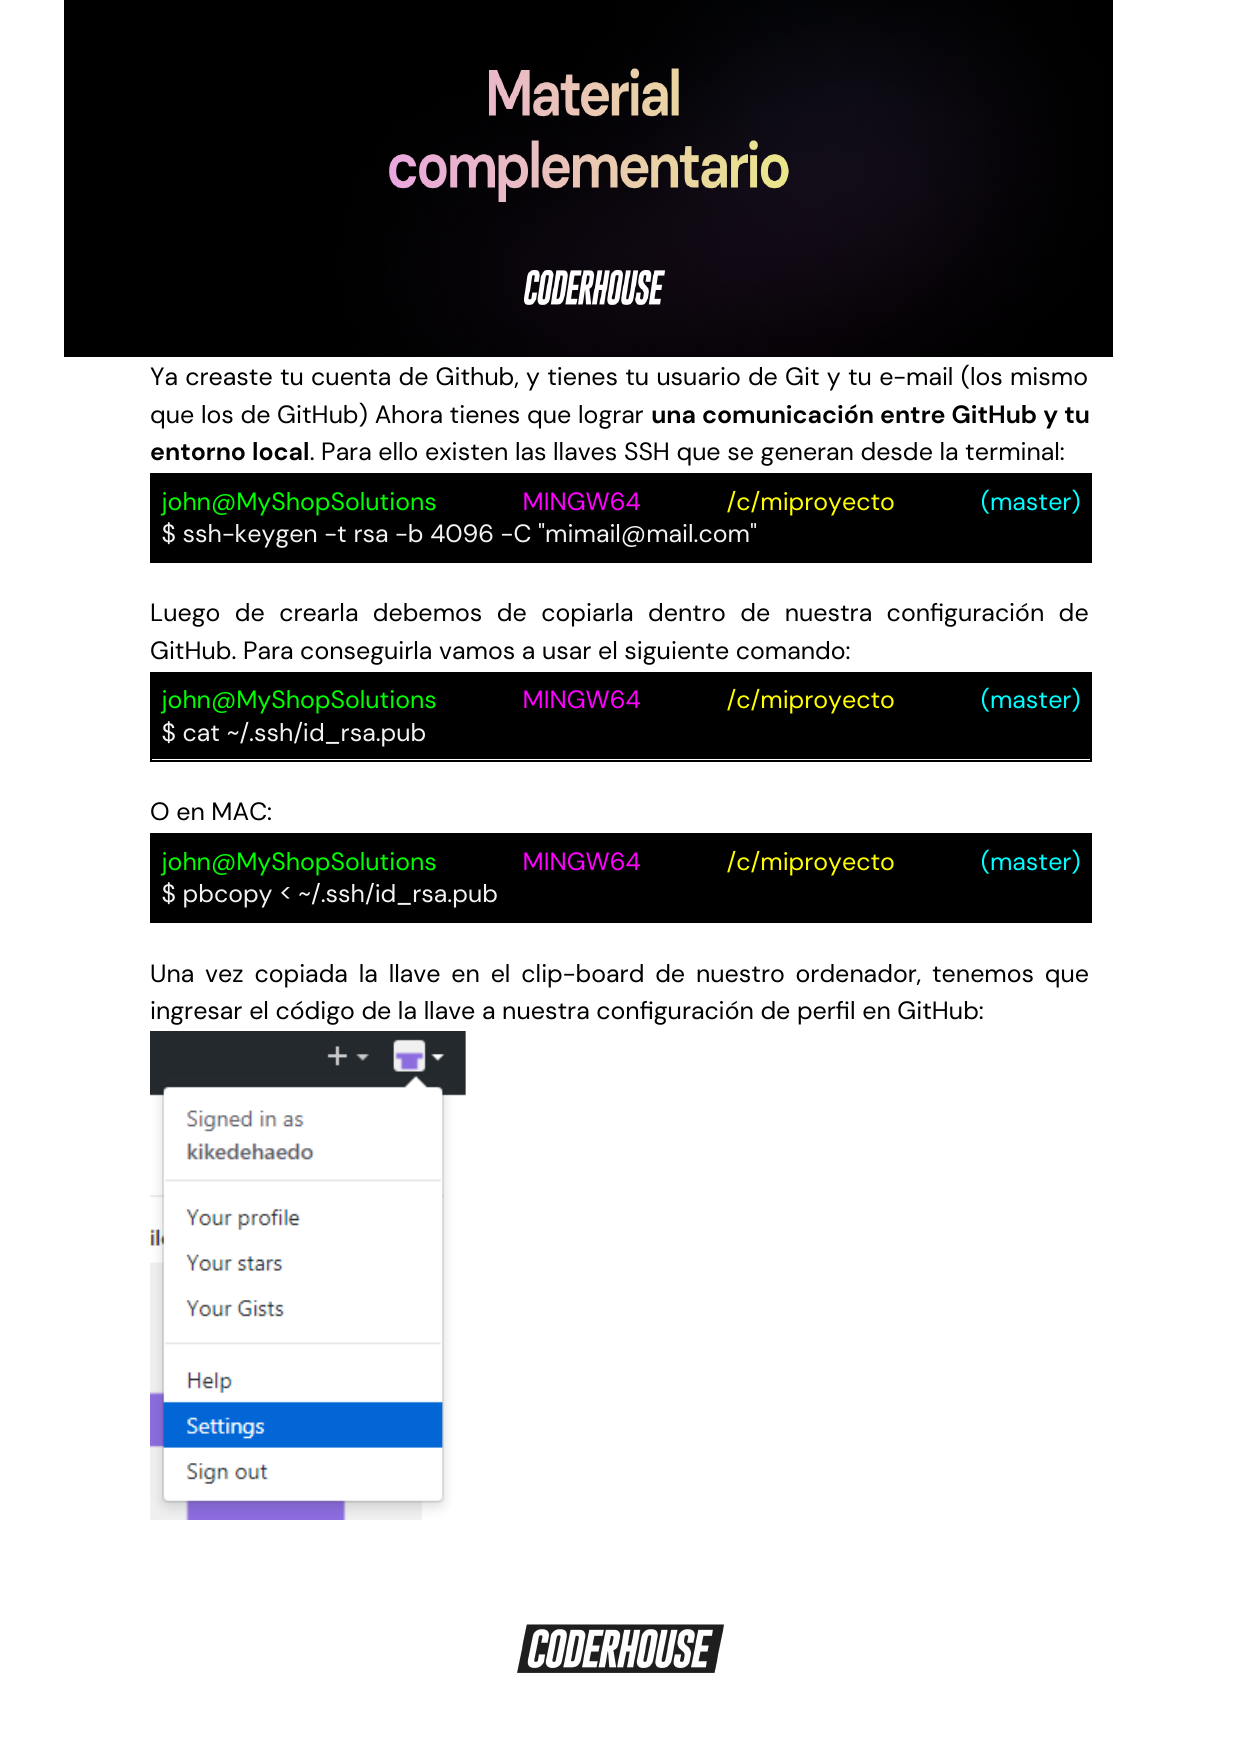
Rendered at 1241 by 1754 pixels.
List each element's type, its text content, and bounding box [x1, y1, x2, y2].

picture [150, 1031, 466, 1520]
table_header john@MyShopSolutions MINGW64 /c/miproyecto (master) $ cat ~/.ssh/id_rsa.pub [152, 674, 1090, 759]
text O en MAC: [150, 796, 1090, 828]
table_header john@MyShopSolutions MINGW64 /c/miproyecto (master) $ pbcopy < ~/.ssh/id_rsa.pub [152, 835, 1090, 921]
picture [64, 0, 1113, 357]
table_header john@MyShopSolutions MINGW64 /c/miproyecto (master) $ ssh-keygen -t rsa -b 4096 -C "mimail@mail.com" [152, 475, 1090, 561]
text Ya creaste tu cuenta de Github, y tienes tu usuario de Git y tu e-mail (los mismo que los de GitHub) Ahora tienes que lograr una comunicación entre GitHub y tu entorno local. Para ello existen las llaves SSH que se generan desde la terminal: [150, 150, 1090, 468]
text Una vez copiada la llave en el clip-board de nuestro ordenador, tenemos que ingresar el código de la llave a nuestra configuración de perfil en GitHub: [150, 957, 1090, 1027]
text Luego de crearla debemos de copiarla dentro de nuestra configuración de GitHub. Para conseguirla vamos a usar el siguiente comando: [150, 597, 1090, 667]
picture [512, 1622, 729, 1676]
